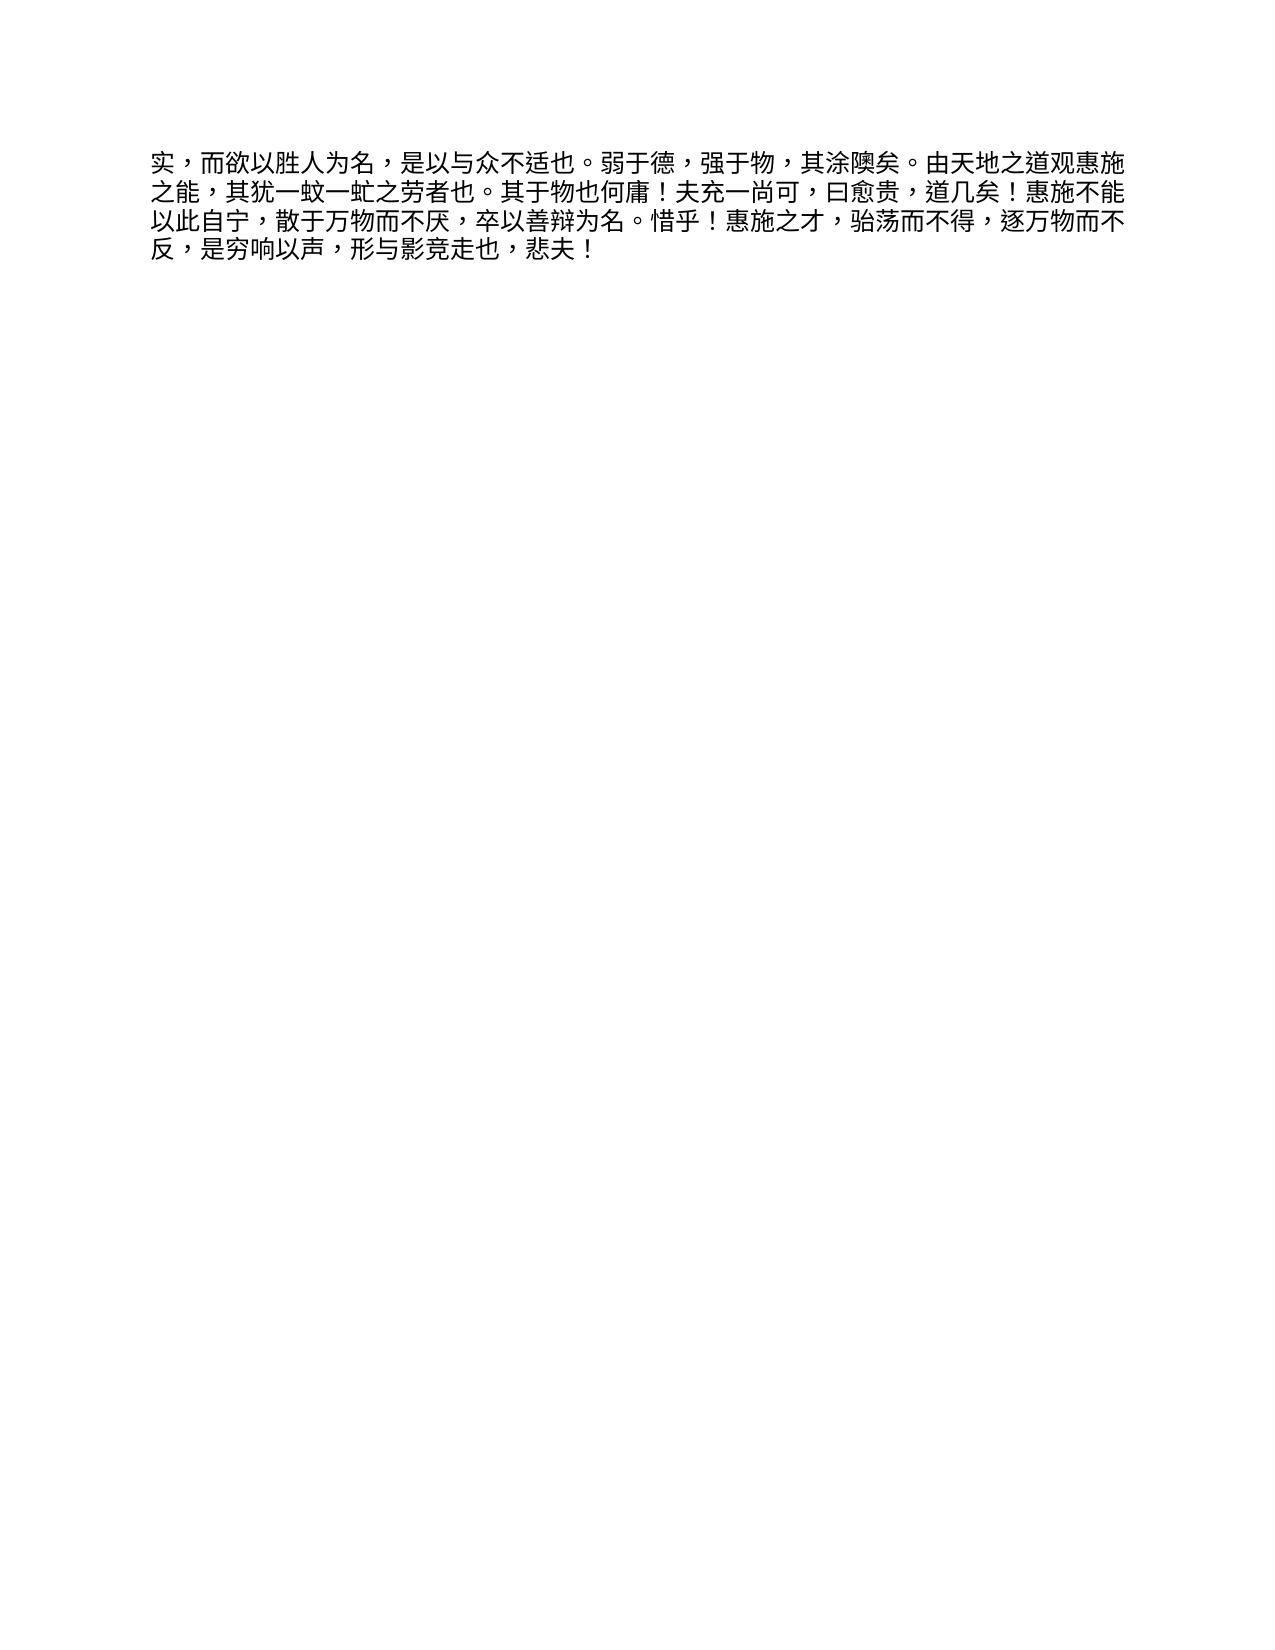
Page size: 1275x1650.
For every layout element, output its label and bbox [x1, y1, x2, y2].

text [150, 150, 1125, 265]
